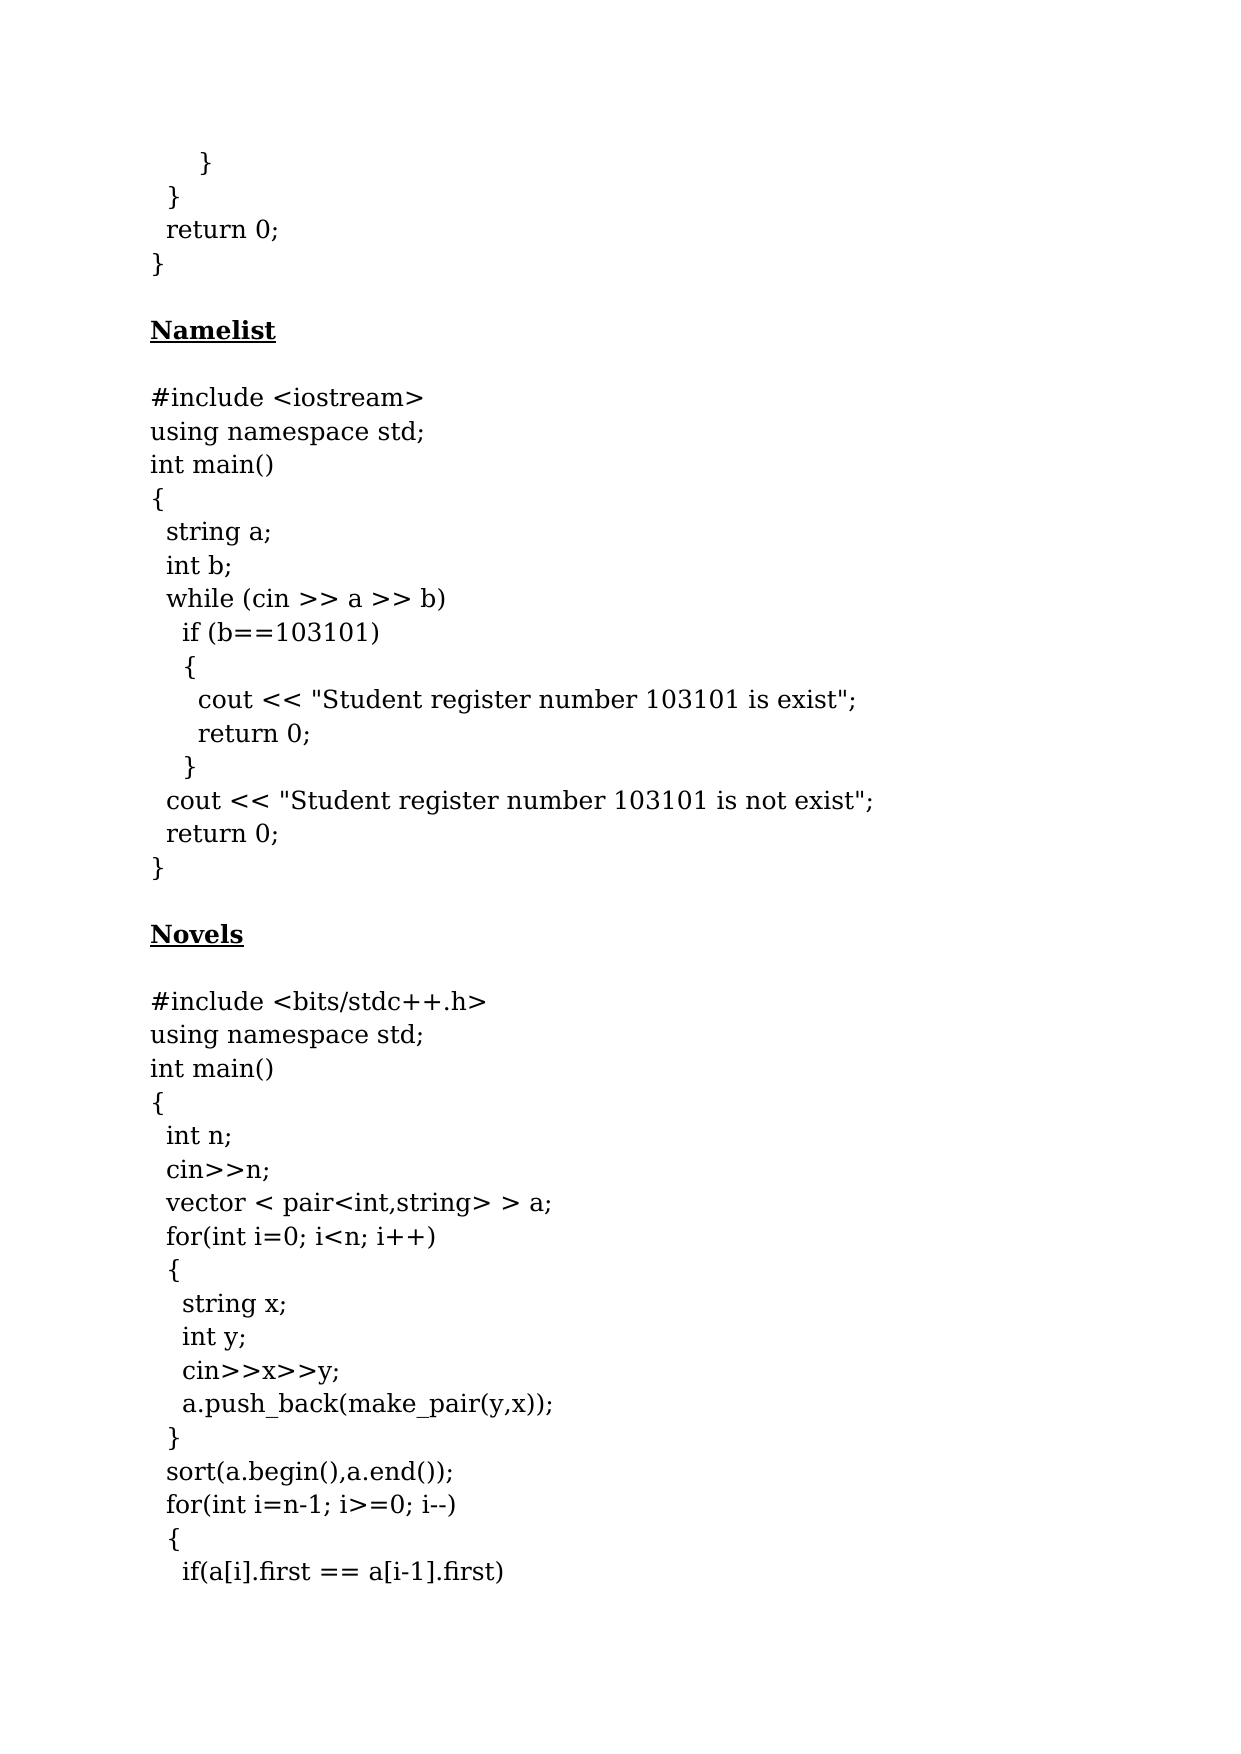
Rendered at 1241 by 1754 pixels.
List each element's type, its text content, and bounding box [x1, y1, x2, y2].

text Namelist [150, 316, 1101, 346]
text sort(a.begin(),a.end()); for(int i=n-1; i>=0; i--) [166, 1457, 458, 1519]
text cout << "Student register number 103101 is exist"; return 0; [198, 685, 859, 748]
text { [166, 1524, 1101, 1553]
text string a; int b; [166, 517, 274, 580]
text { [182, 652, 1101, 681]
text int n; cin>>n; [166, 1121, 272, 1184]
text #include <bits/stdc++.h> using namespace std; [150, 987, 489, 1050]
text } [198, 148, 1101, 178]
text } [150, 853, 1101, 882]
text while (cin >> a >> b) if (b==103101) [166, 584, 448, 647]
text string x; int y; [182, 1289, 289, 1352]
text } [166, 1423, 1101, 1452]
text { [166, 1255, 1101, 1284]
text #include <iostream> using namespace std; int main() [150, 383, 425, 479]
text cin>>x>>y; a.push_back(make_pair(y,x)); [182, 1356, 555, 1419]
text Novels [150, 920, 1101, 949]
text } [166, 182, 1101, 211]
text { [150, 484, 1101, 513]
text cout << "Student register number 103101 is not exist"; return 0; [166, 786, 876, 848]
text return 0; [166, 216, 1101, 245]
text if(a[i].first == a[i-1].first) [182, 1557, 1101, 1586]
text } [182, 752, 1101, 781]
text int main() [150, 1054, 1101, 1083]
text vector < pair<int,string> > a; for(int i=0; i<n; i++) [166, 1188, 554, 1251]
text { [150, 1088, 1101, 1117]
text } [150, 249, 1101, 278]
